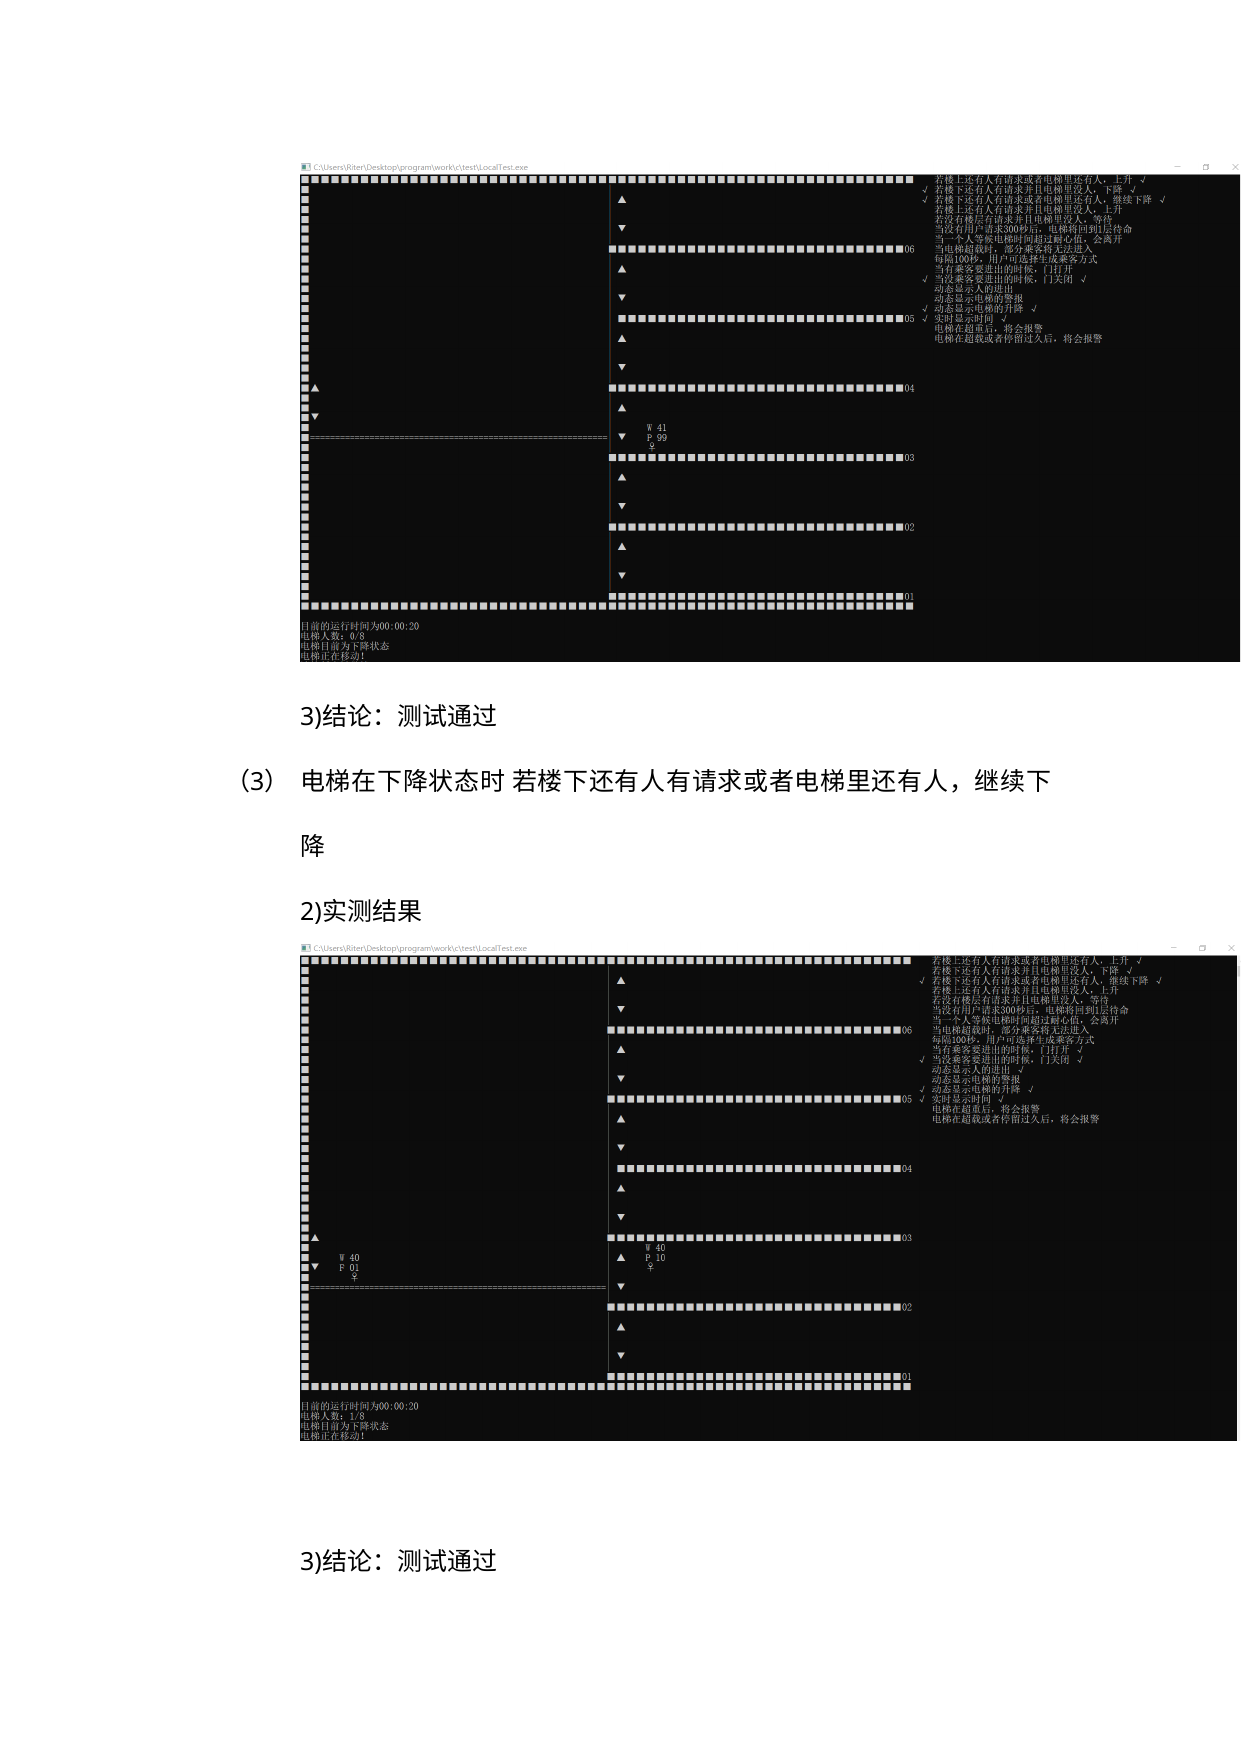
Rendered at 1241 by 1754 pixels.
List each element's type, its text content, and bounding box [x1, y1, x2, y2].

list 3)结论：测试通过 [300, 1527, 1053, 1592]
text 3)结论：测试通过 [187, 682, 1053, 747]
picture [300, 162, 1241, 662]
picture [300, 942, 1241, 1441]
list 电梯在下降状态时 若楼下还有人有请求或者电梯里还有人，继续下降 [225, 747, 1053, 877]
list 2)实测结果 [300, 877, 1053, 942]
